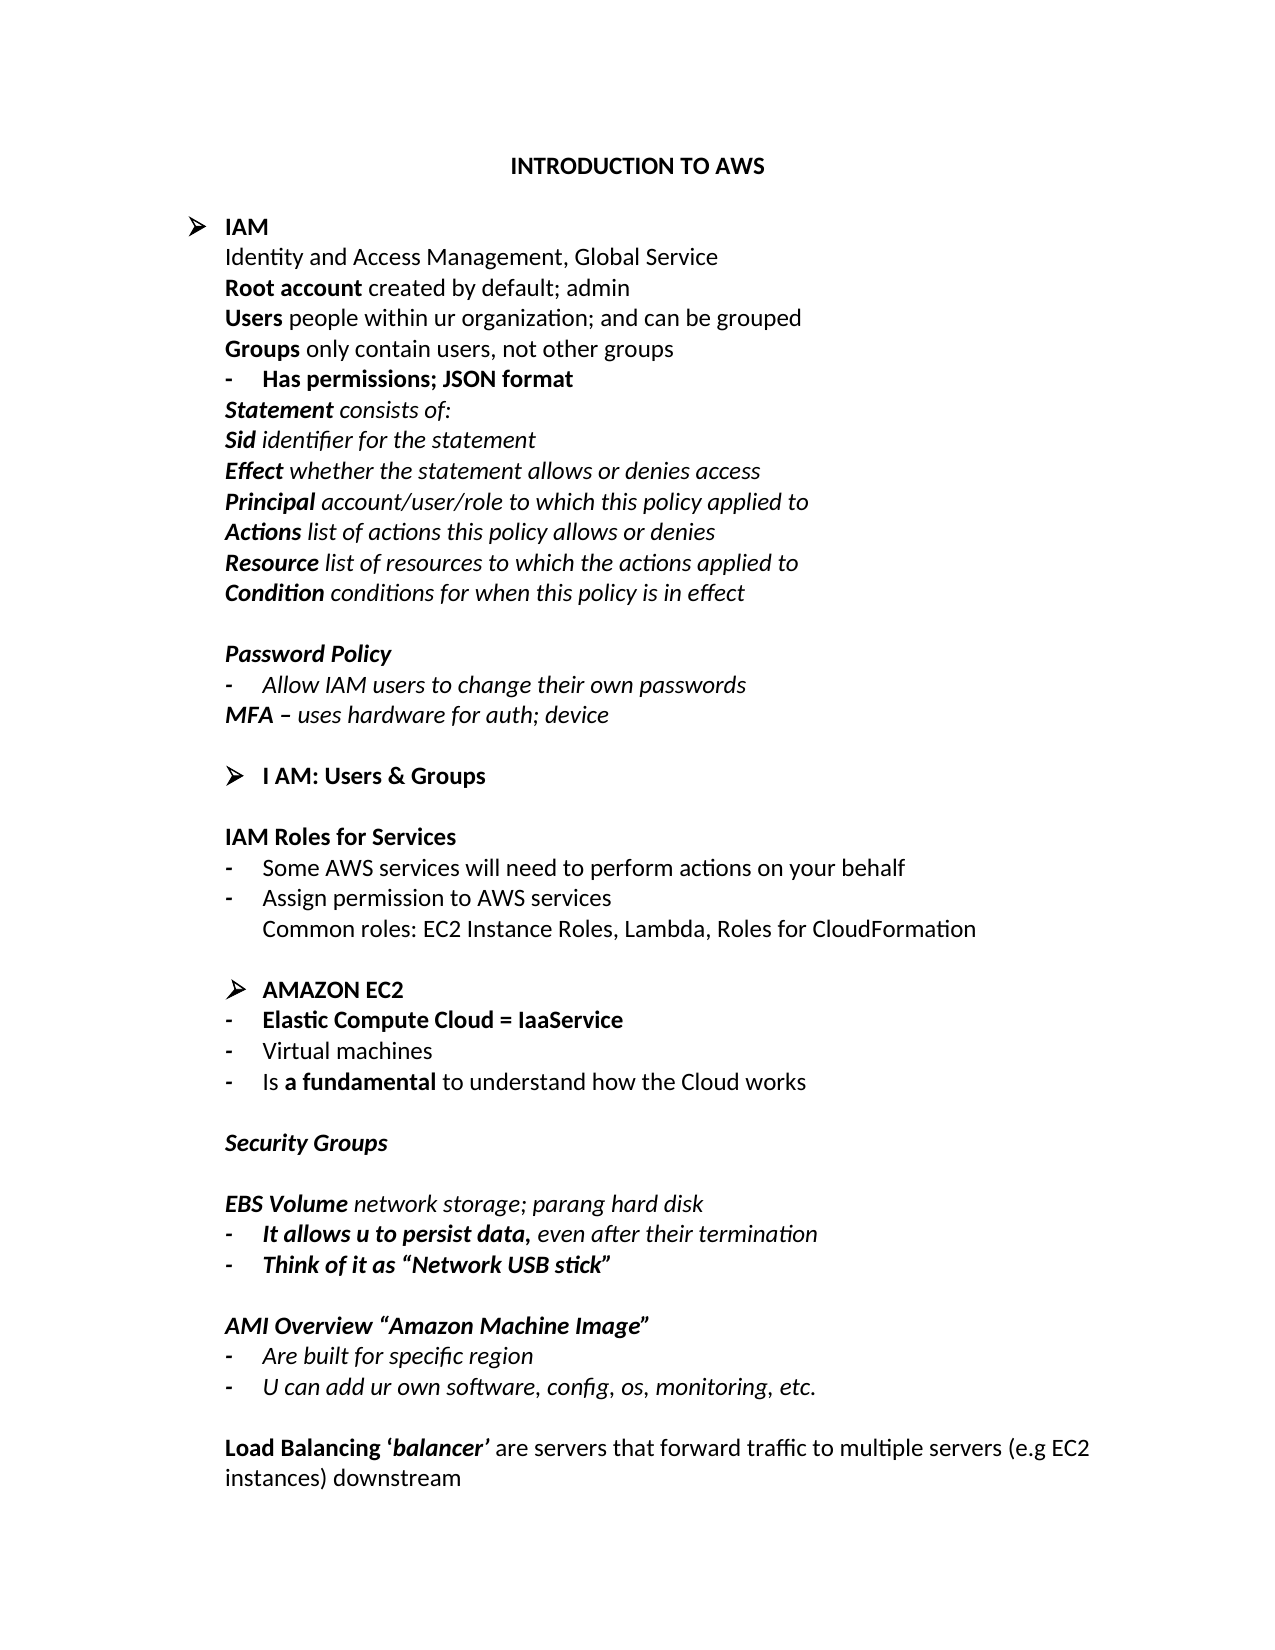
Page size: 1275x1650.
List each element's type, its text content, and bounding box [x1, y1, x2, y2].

list Resource list of resources to which the actions applied to [225, 547, 1125, 577]
text Load Balancing ‘balancer’ are servers that forward traffic to multiple servers (e.g EC2 instances) downstream [225, 1432, 1125, 1493]
text AMI Overview “Amazon Machine Image” [225, 1310, 1125, 1340]
text EBS Volume network storage; parang hard disk [225, 1188, 1125, 1218]
text MFA – uses hardware for auth; device [225, 699, 1125, 730]
list Effect whether the statement allows or denies access [225, 455, 1125, 486]
list Statement consists of: [225, 394, 1125, 425]
text Security Groups [225, 1127, 1125, 1157]
text INTRODUCTION TO AWS [150, 150, 1125, 181]
list Common roles: EC2 Instance Roles, Lambda, Roles for CloudFormation [262, 913, 1125, 943]
text IAM Roles for Services [225, 821, 1125, 852]
list Are built for specific region [225, 1340, 1125, 1371]
list U can add ur own software, config, os, monitoring, etc. [225, 1371, 1125, 1401]
list Sid identifier for the statement [225, 425, 1125, 455]
list Has permissions; JSON format [225, 364, 1125, 394]
list Virtual machines [225, 1035, 1125, 1066]
list I AM: Users & Groups [225, 760, 1125, 791]
list Principal account/user/role to which this policy applied to [225, 486, 1125, 516]
list Think of it as “Network USB stick” [225, 1249, 1125, 1279]
list Some AWS services will need to perform actions on your behalf [225, 852, 1125, 882]
list It allows u to persist data, even after their termination [225, 1218, 1125, 1249]
list IAM [187, 211, 1125, 242]
list Condition conditions for when this policy is in effect [225, 577, 1125, 608]
list Password Policy [225, 638, 1125, 669]
list Groups only contain users, not other groups [225, 333, 1125, 364]
list Allow IAM users to change their own passwords [225, 669, 1125, 699]
list Elastic Compute Cloud = IaaService [225, 1004, 1125, 1035]
list Actions list of actions this policy allows or denies [225, 516, 1125, 547]
list Root account created by default; admin [225, 272, 1125, 303]
list Is a fundamental to understand how the Cloud works [225, 1066, 1125, 1096]
list AMAZON EC2 [225, 974, 1125, 1004]
list Assign permission to AWS services [225, 882, 1125, 913]
list Identity and Access Management, Global Service [225, 242, 1125, 272]
list Users people within ur organization; and can be grouped [225, 303, 1125, 333]
